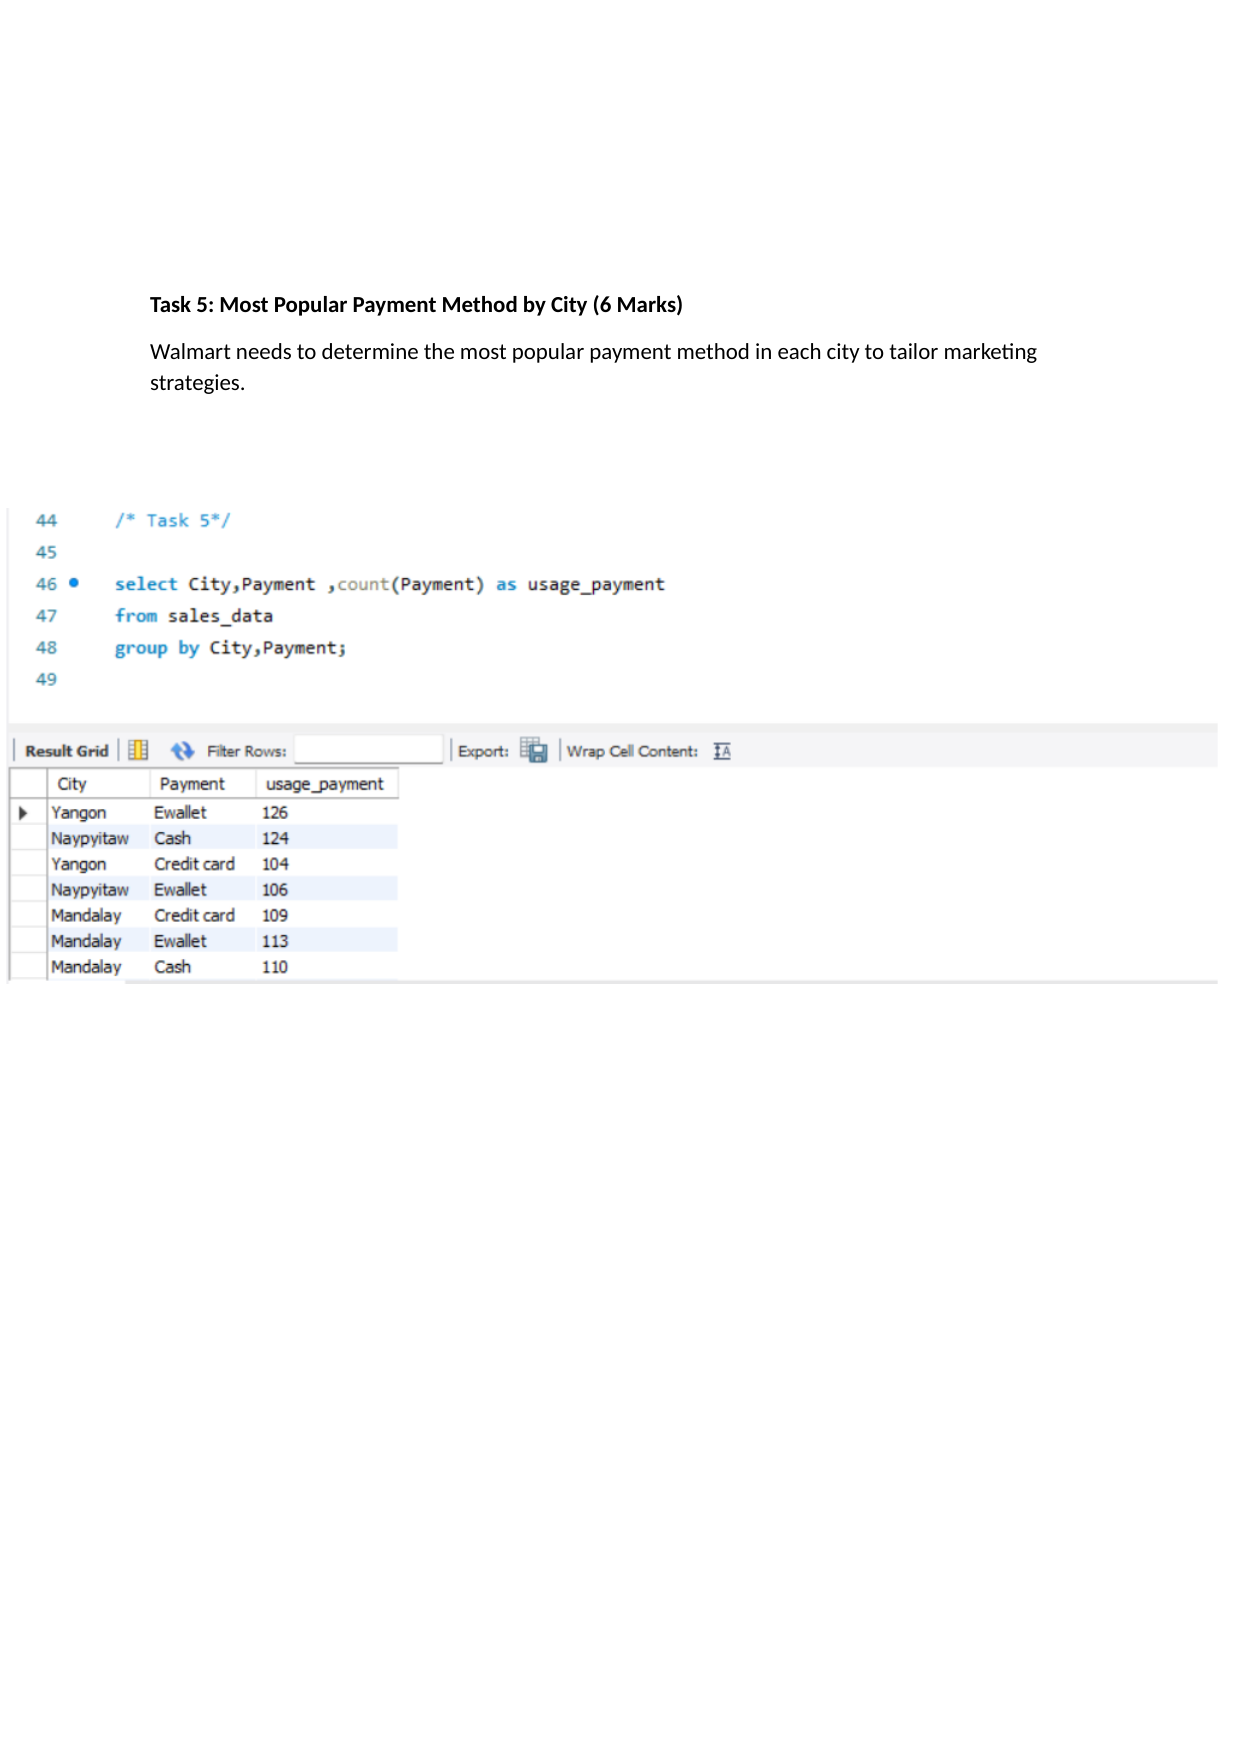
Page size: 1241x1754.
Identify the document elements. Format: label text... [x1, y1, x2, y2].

text Task 5: Most Popular Payment Method by City (6 Marks) [150, 291, 1090, 319]
picture [5, 508, 1217, 983]
text Walmart needs to determine the most popular payment method in each city to tailor marketing strategies. [150, 337, 1090, 396]
